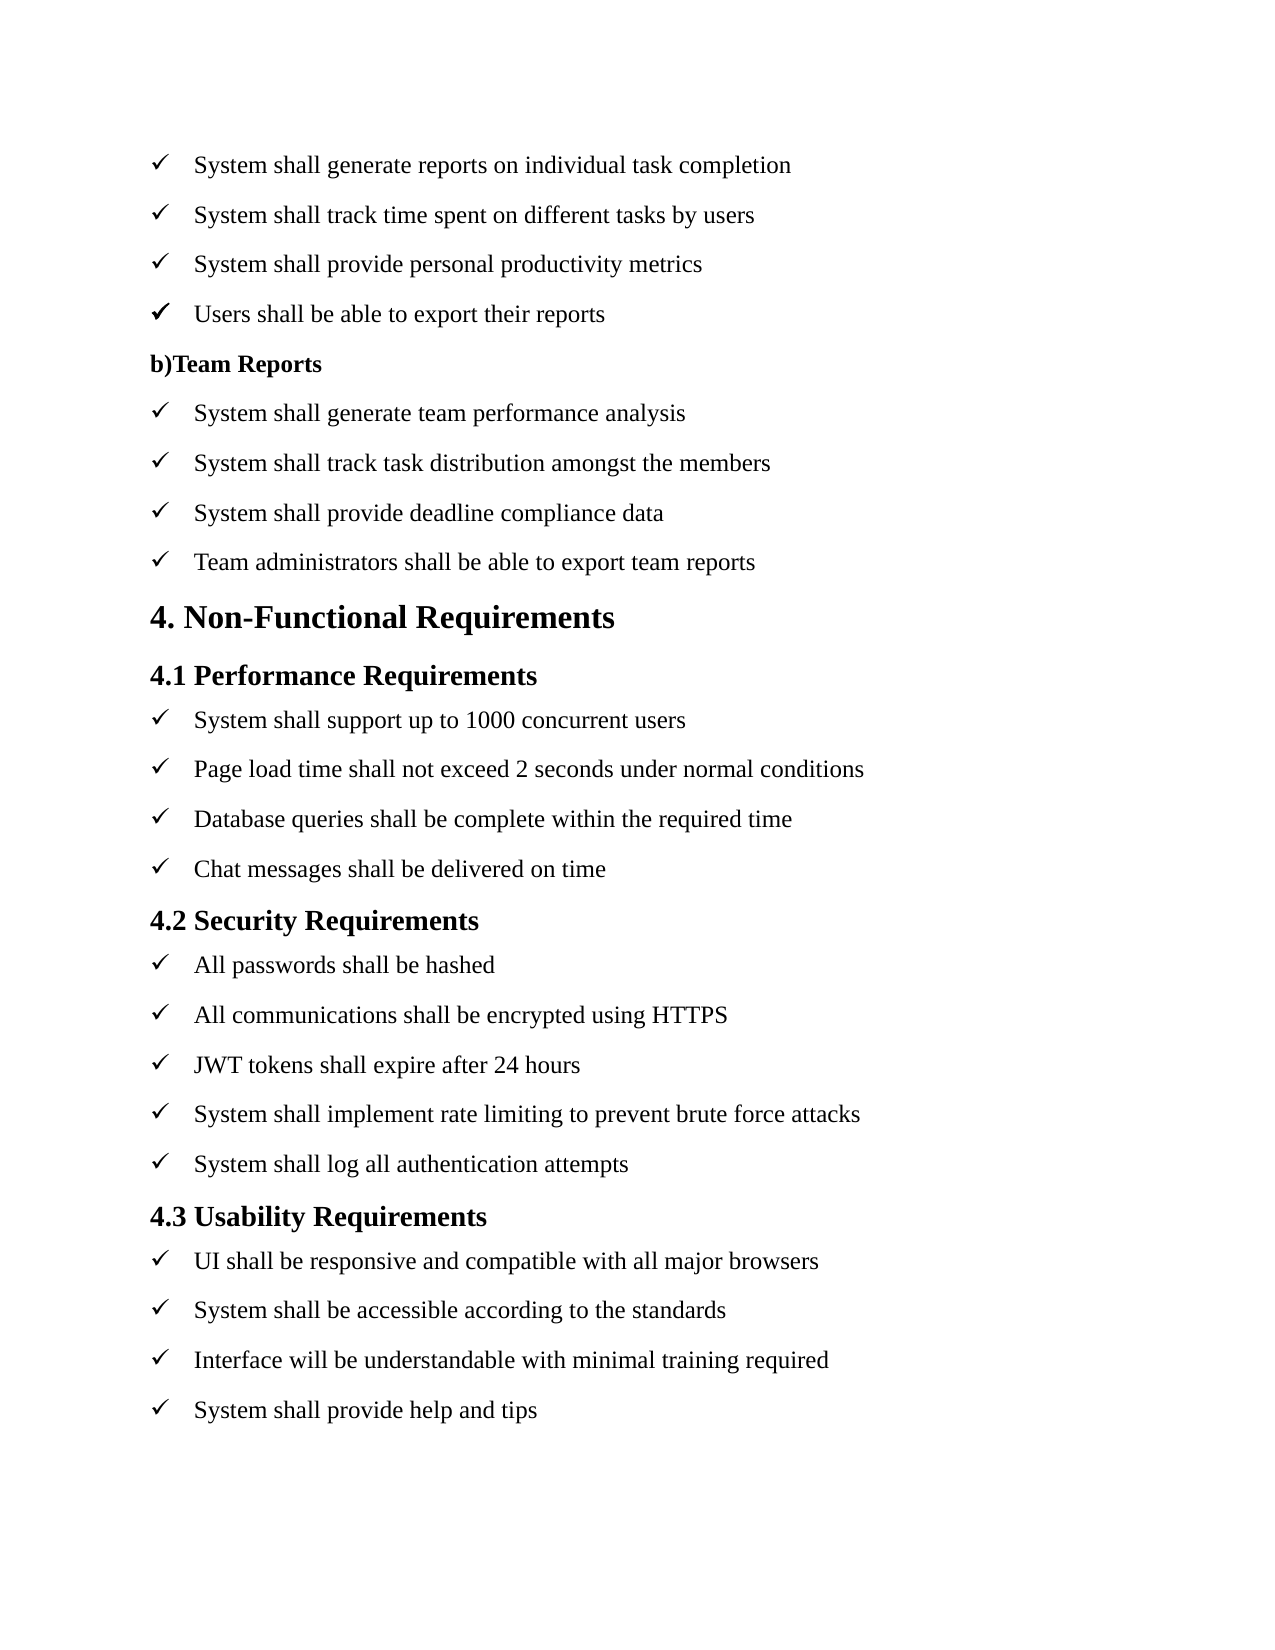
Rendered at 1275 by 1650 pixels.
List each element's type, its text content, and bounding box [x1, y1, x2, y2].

list JWT tokens shall expire after 24 hours [150, 1050, 1125, 1078]
list Page load time shall not exceed 2 seconds under normal conditions [150, 754, 1125, 783]
list System shall generate team performance analysis [150, 398, 1125, 427]
subtitle 4.3 Usability Requirements [150, 1199, 1125, 1232]
list System shall implement rate limiting to prevent brute force attacks [150, 1099, 1125, 1128]
list Users shall be able to export their reports [150, 299, 1125, 328]
list System shall provide personal productivity metrics [150, 249, 1125, 278]
subtitle 4. Non-Functional Requirements [150, 597, 1125, 636]
list System shall generate reports on individual task completion [150, 150, 1125, 179]
list Team administrators shall be able to export team reports [150, 547, 1125, 576]
list b)Team Reports [150, 349, 1125, 377]
list System shall provide deadline compliance data [150, 498, 1125, 527]
list System shall track task distribution amongst the members [150, 448, 1125, 477]
list System shall provide help and tips [150, 1395, 1125, 1423]
list All passwords shall be hashed [150, 950, 1125, 979]
list Database queries shall be complete within the required time [150, 804, 1125, 833]
list System shall support up to 1000 concurrent users [150, 705, 1125, 733]
list System shall be accessible according to the standards [150, 1295, 1125, 1324]
list System shall log all authentication attempts [150, 1149, 1125, 1178]
list Chat messages shall be delivered on time [150, 854, 1125, 883]
subtitle 4.2 Security Requirements [150, 903, 1125, 937]
list Interface will be understandable with minimal training required [150, 1345, 1125, 1374]
list UI shall be responsive and compatible with all major browsers [150, 1246, 1125, 1274]
list All communications shall be encrypted using HTTPS [150, 1000, 1125, 1029]
list System shall track time spent on different tasks by users [150, 200, 1125, 228]
subtitle 4.1 Performance Requirements [150, 658, 1125, 691]
